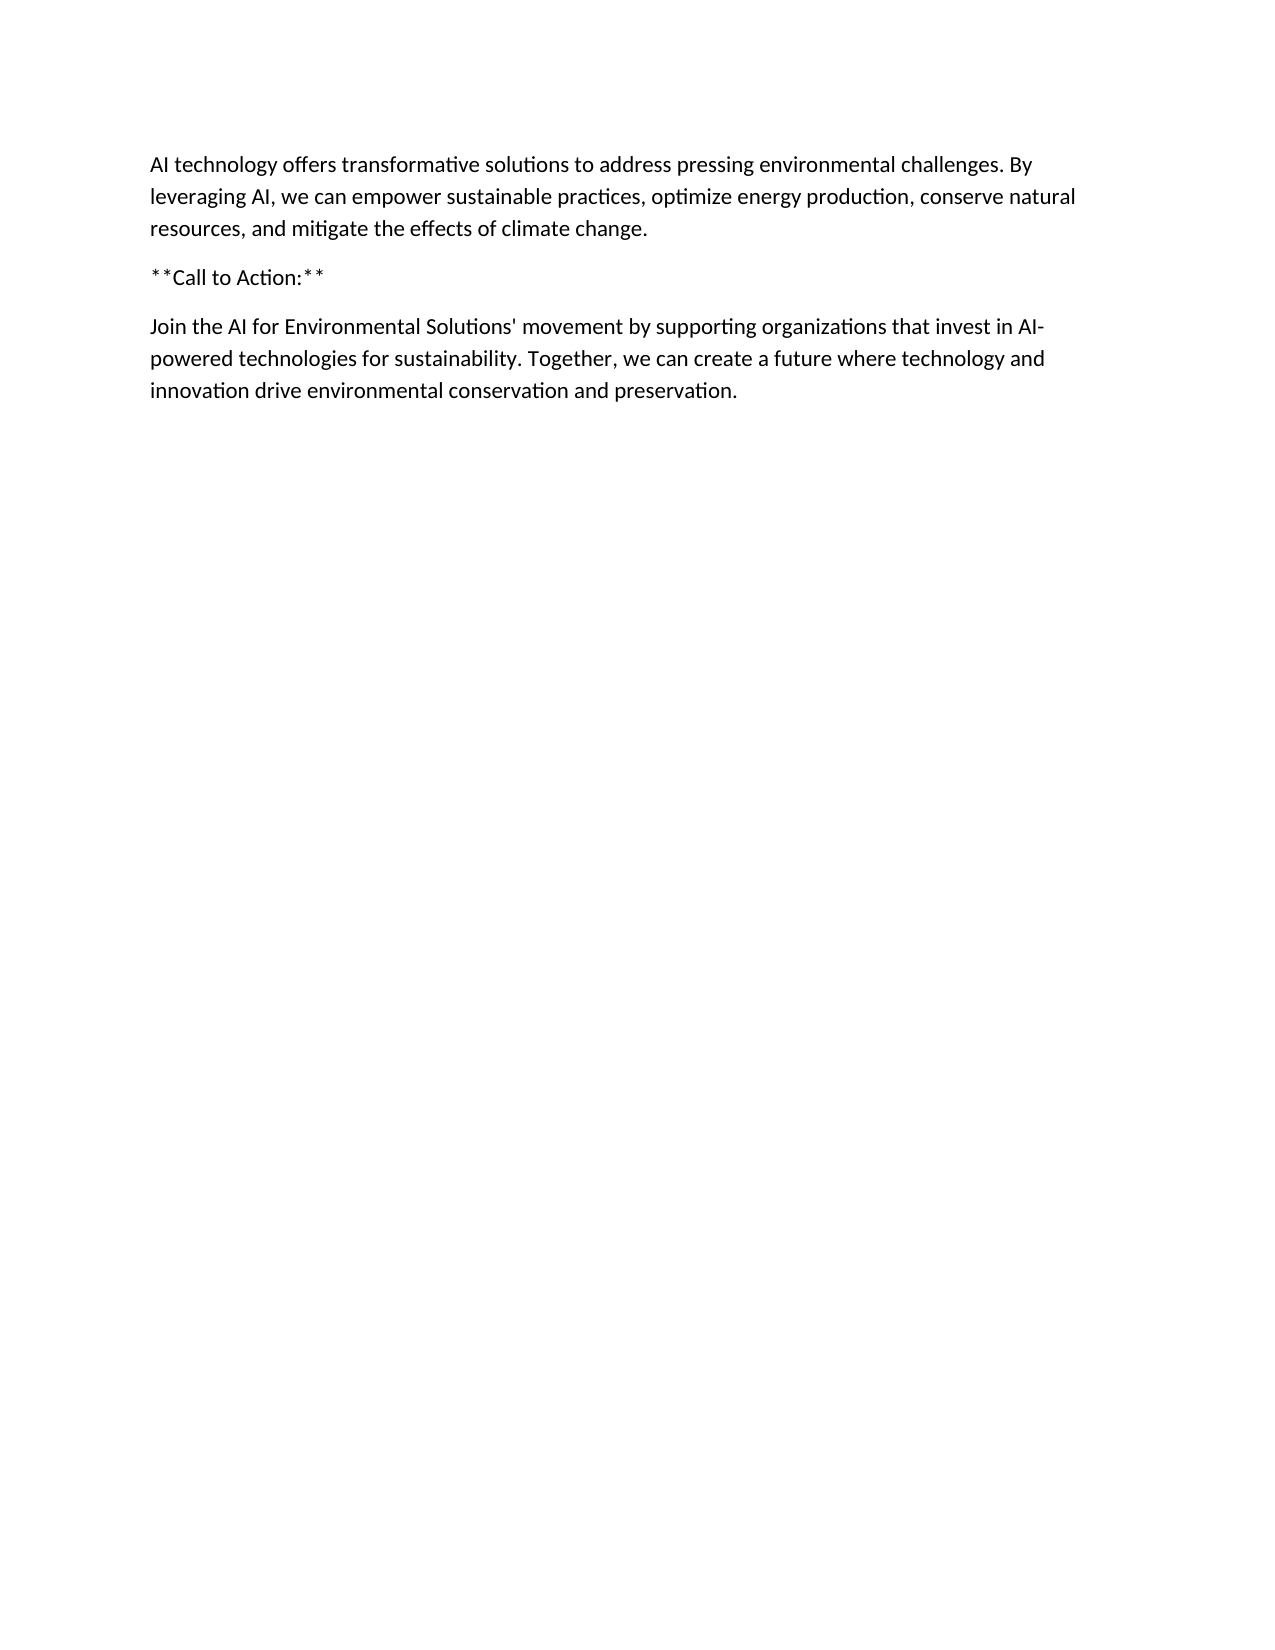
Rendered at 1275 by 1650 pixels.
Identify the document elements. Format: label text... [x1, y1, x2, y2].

text Join the AI for Environmental Solutions' movement by supporting organizations that invest in AI-powered technologies for sustainability. Together, we can create a future where technology and innovation drive environmental conservation and preservation. [150, 312, 1125, 404]
text **Call to Action:** [150, 263, 1125, 291]
text AI technology offers transformative solutions to address pressing environmental challenges. By leveraging AI, we can empower sustainable practices, optimize energy production, conserve natural resources, and mitigate the effects of climate change. [150, 150, 1125, 242]
